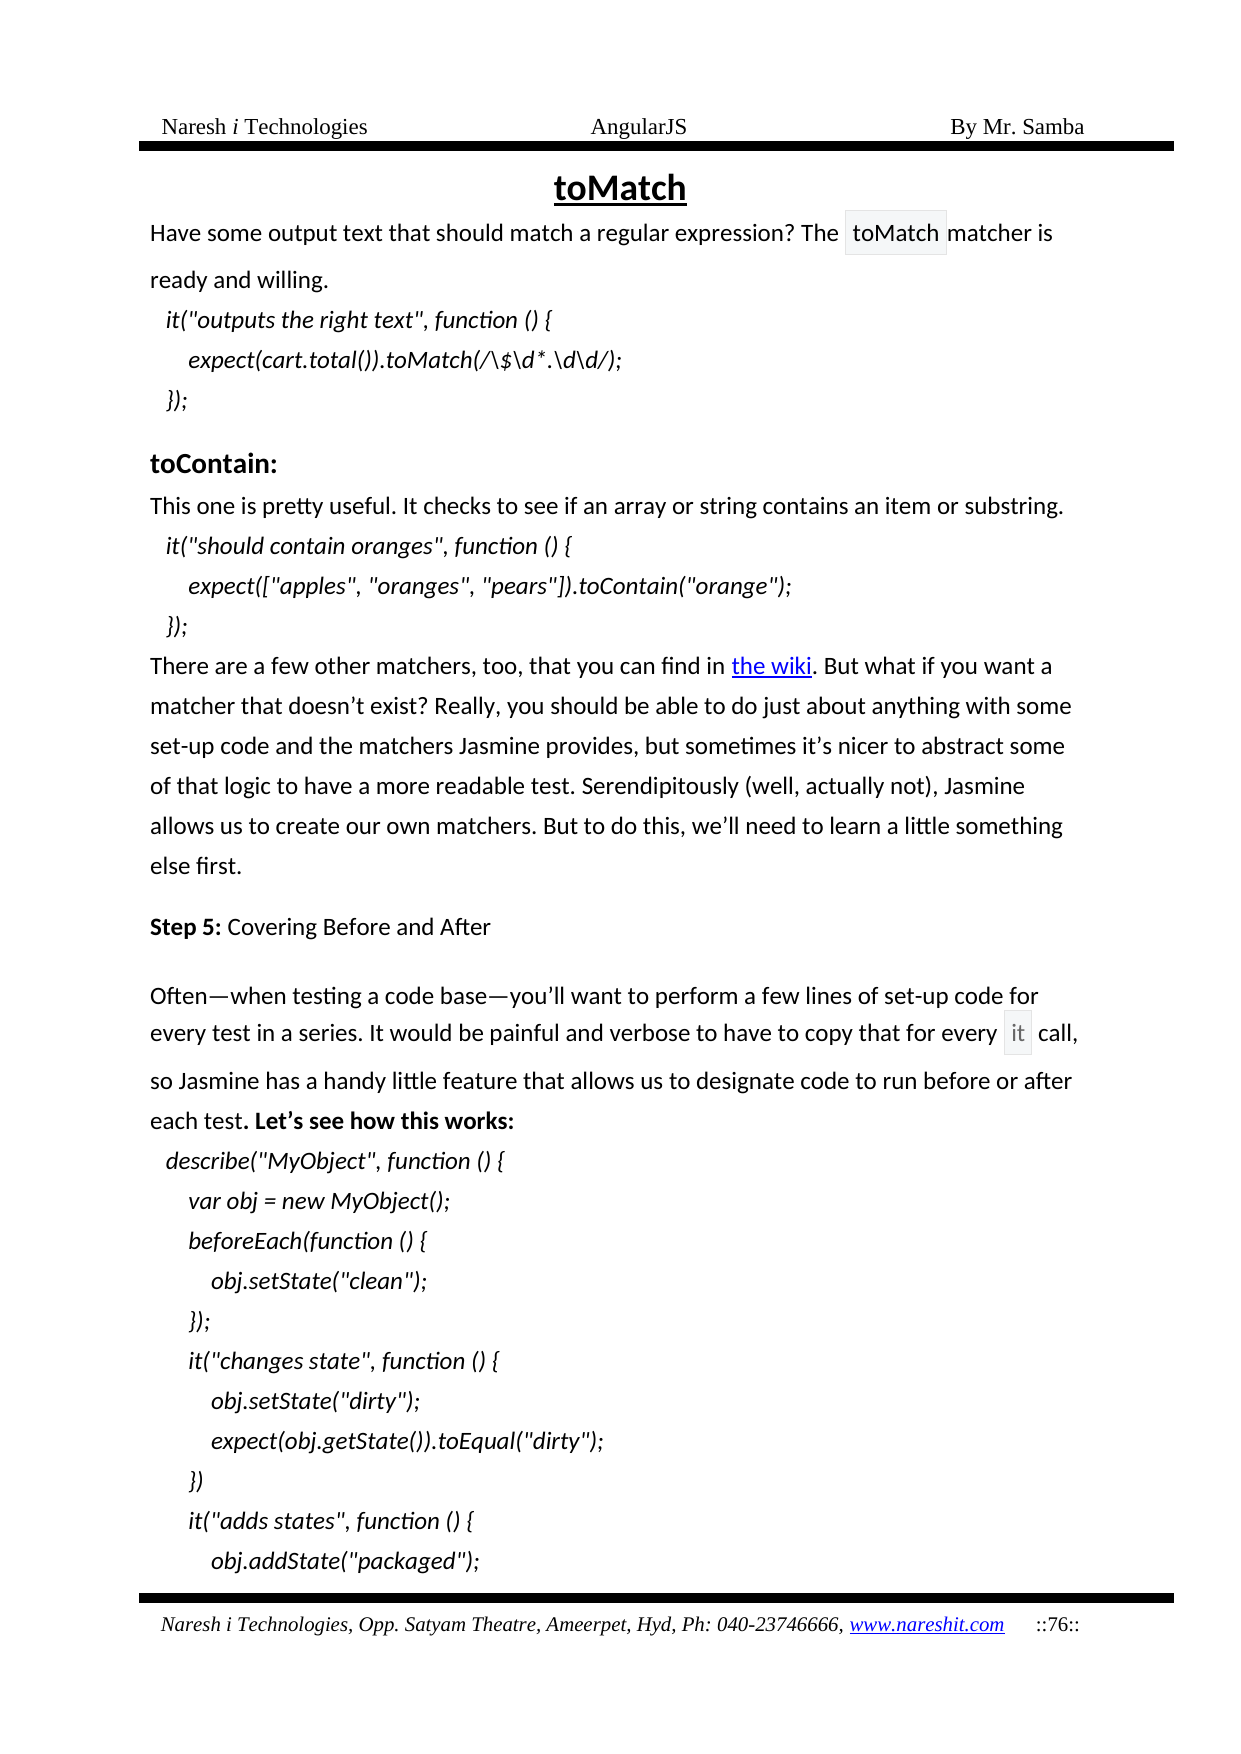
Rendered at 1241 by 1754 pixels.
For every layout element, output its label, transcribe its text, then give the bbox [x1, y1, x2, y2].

text var obj = new MyObject(); [166, 1175, 1074, 1215]
text obj.setState("clean"); [166, 1255, 1074, 1295]
text This one is pretty useful. It checks to see if an array or string contains an item or substring. [150, 481, 1090, 521]
text expect(["apples", "oranges", "pears"]).toContain("orange"); [166, 561, 1074, 601]
subtitle Step 5: Covering Before and After [150, 911, 1090, 941]
text Have some output text that should match a regular expression? The toMatchmatcher is ready and willing. [150, 210, 1090, 295]
text Often—when testing a code base—you’ll want to perform a few lines of set-up code for every test in a series. It would be painful and verbose to have to copy that for every it call, so Jasmine has a handy little feature that allows us to designate code to run before or after each test. Let’s see how this works: [150, 970, 1090, 1135]
subtitle toContain: [150, 415, 1090, 481]
text obj.setState("dirty"); [166, 1375, 1074, 1415]
text obj.addState("packaged"); [166, 1535, 1074, 1575]
text it("adds states", function () { [166, 1495, 1074, 1535]
text expect(cart.total()).toMatch(/\$\d*.\d\d/); [166, 335, 1074, 375]
text }); [166, 375, 1074, 415]
text beforeEach(function () { [166, 1215, 1074, 1255]
text }); [166, 1295, 1074, 1335]
subtitle toMatch [150, 164, 1090, 210]
text }) [166, 1455, 1074, 1495]
text it("outputs the right text", function () { [166, 295, 1074, 335]
text it("should contain oranges", function () { [166, 521, 1074, 561]
text describe("MyObject", function () { [166, 1135, 1074, 1175]
text There are a few other matchers, too, that you can find in the wiki. But what if you want a matcher that doesn’t exist? Really, you should be able to do just about anything with some set-up code and the matchers Jasmine provides, but sometimes it’s nicer to abstract some of that logic to have a more readable test. Serendipitously (well, actually not), Jasmine allows us to create our own matchers. But to do this, we’ll need to learn a little something else first. [150, 641, 1090, 881]
text }); [166, 601, 1074, 641]
text it("changes state", function () { [166, 1335, 1074, 1375]
text expect(obj.getState()).toEqual("dirty"); [166, 1415, 1074, 1455]
